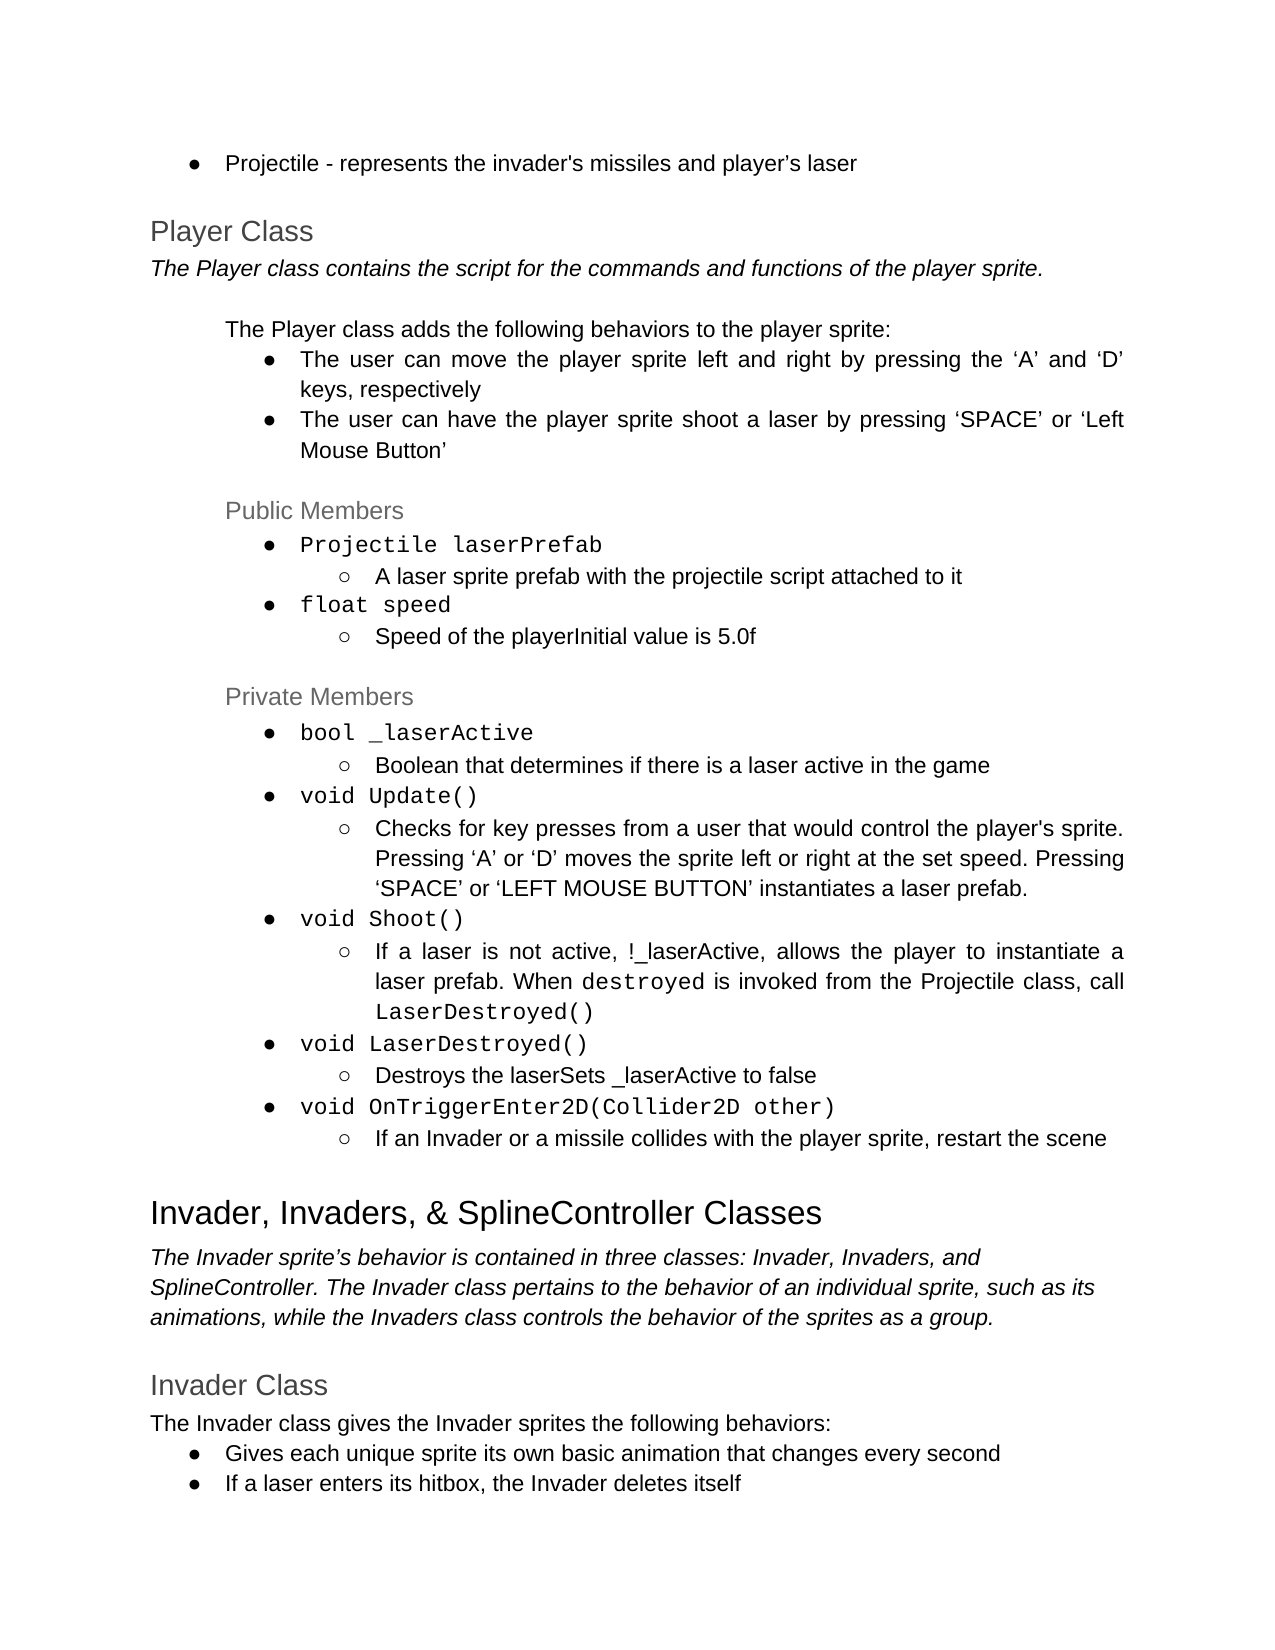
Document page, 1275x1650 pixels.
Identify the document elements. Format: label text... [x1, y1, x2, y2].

subtitle Public Members [225, 496, 1125, 525]
list Boolean that determines if there is a laser active in the game [337, 752, 1125, 778]
list void LaserDestroyed() [262, 1030, 1125, 1058]
text The Player class contains the script for the commands and functions of the player sprite. [150, 255, 1125, 282]
list Projectile - represents the invader's missiles and player’s laser [187, 150, 1125, 176]
subtitle Player Class [150, 213, 1125, 247]
list bool _laserActive [262, 719, 1125, 748]
subtitle Invader, Invaders, & SplineController Classes [150, 1193, 1125, 1231]
list Destroys the laserSets _laserActive to false [337, 1062, 1125, 1089]
list float speed [262, 593, 1125, 619]
list Gives each unique sprite its own basic animation that changes every second [187, 1440, 1125, 1466]
text The Invader sprite’s behavior is contained in three classes: Invader, Invaders, and SplineController. The Invader class pertains to the behavior of an individual sprite, such as its animations, while the Invaders class controls the behavior of the sprites as a group. [150, 1244, 1125, 1331]
list If a laser enters its hitbox, the Invader deletes itself [187, 1470, 1125, 1496]
list void Shoot() [262, 905, 1125, 933]
list A laser sprite prefab with the projectile script attached to it [337, 563, 1125, 589]
list The user can move the player sprite left and right by pressing the ‘A’ and ‘D’ keys, respectively [262, 346, 1125, 403]
subtitle Invader Class [150, 1368, 1125, 1401]
list void OnTriggerEnter2D(Collider2D other) [262, 1093, 1125, 1121]
list If an Invader or a missile collides with the player sprite, restart the scene [337, 1125, 1125, 1151]
text The Player class adds the following behaviors to the player sprite: [225, 316, 1125, 342]
list If a laser is not active, !_laserActive, allows the player to instantiate a laser prefab. When destroyed is invoked from the Projectile class, call LaserDestroyed() [337, 938, 1125, 1026]
list Checks for key presses from a user that would control the player's sprite. Pressing ‘A’ or ‘D’ moves the sprite left or right at the set speed. Pressing ‘SPACE’ or ‘LEFT MOUSE BUTTON’ instantiates a laser prefab. [337, 814, 1125, 901]
text The Invader class gives the Invader sprites the following behaviors: [150, 1409, 1125, 1436]
subtitle Private Members [225, 682, 1125, 711]
list Speed of the playerInitial value is 5.0f [337, 623, 1125, 649]
list void Update() [262, 782, 1125, 810]
list Projectile laserPrefab [262, 533, 1125, 559]
list The user can have the player sprite shoot a laser by pressing ‘SPACE’ or ‘Left Mouse Button’ [262, 406, 1125, 463]
